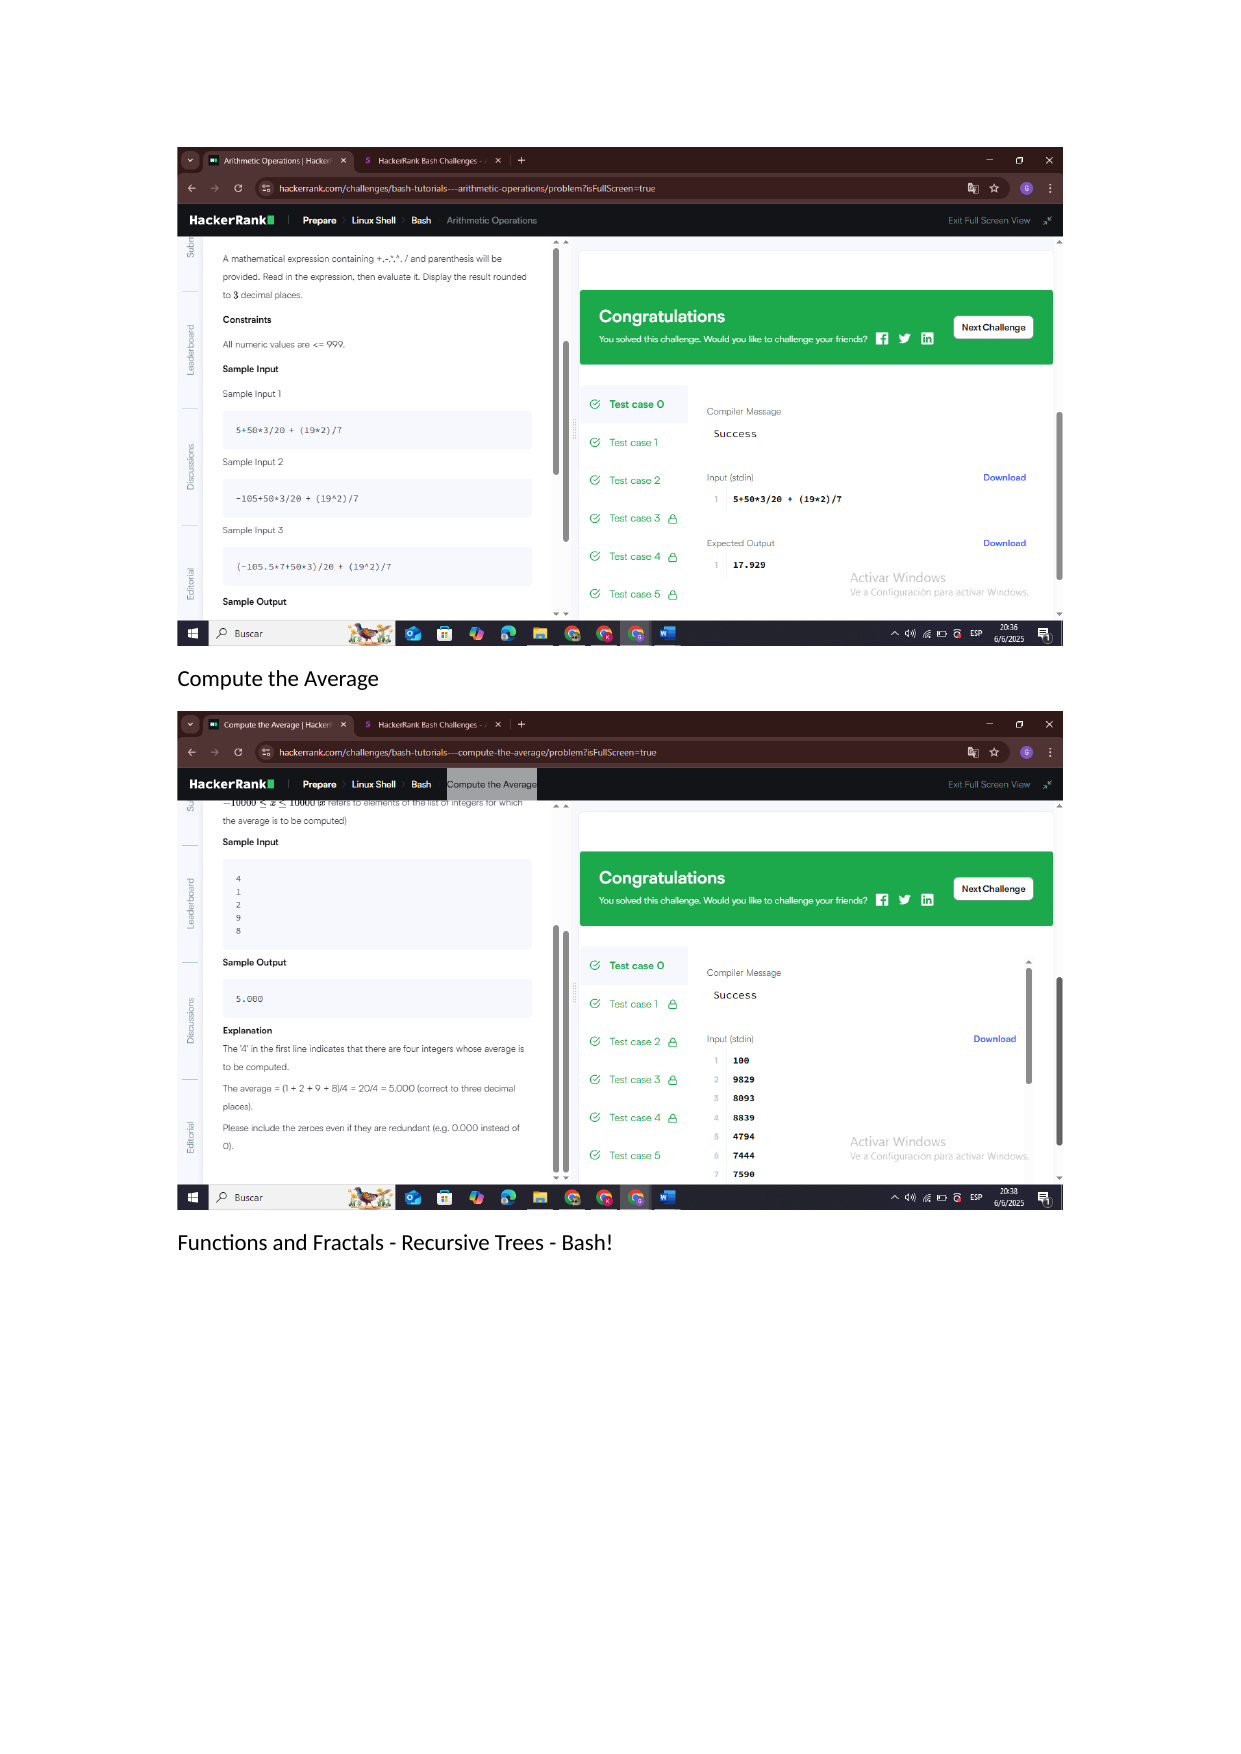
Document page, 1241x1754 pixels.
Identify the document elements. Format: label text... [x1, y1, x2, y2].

text Functions and Fractals - Recursive Trees - Bash! [177, 1228, 1063, 1256]
picture [177, 147, 1063, 646]
text Compute the Average [177, 664, 1063, 692]
picture [177, 711, 1063, 1210]
